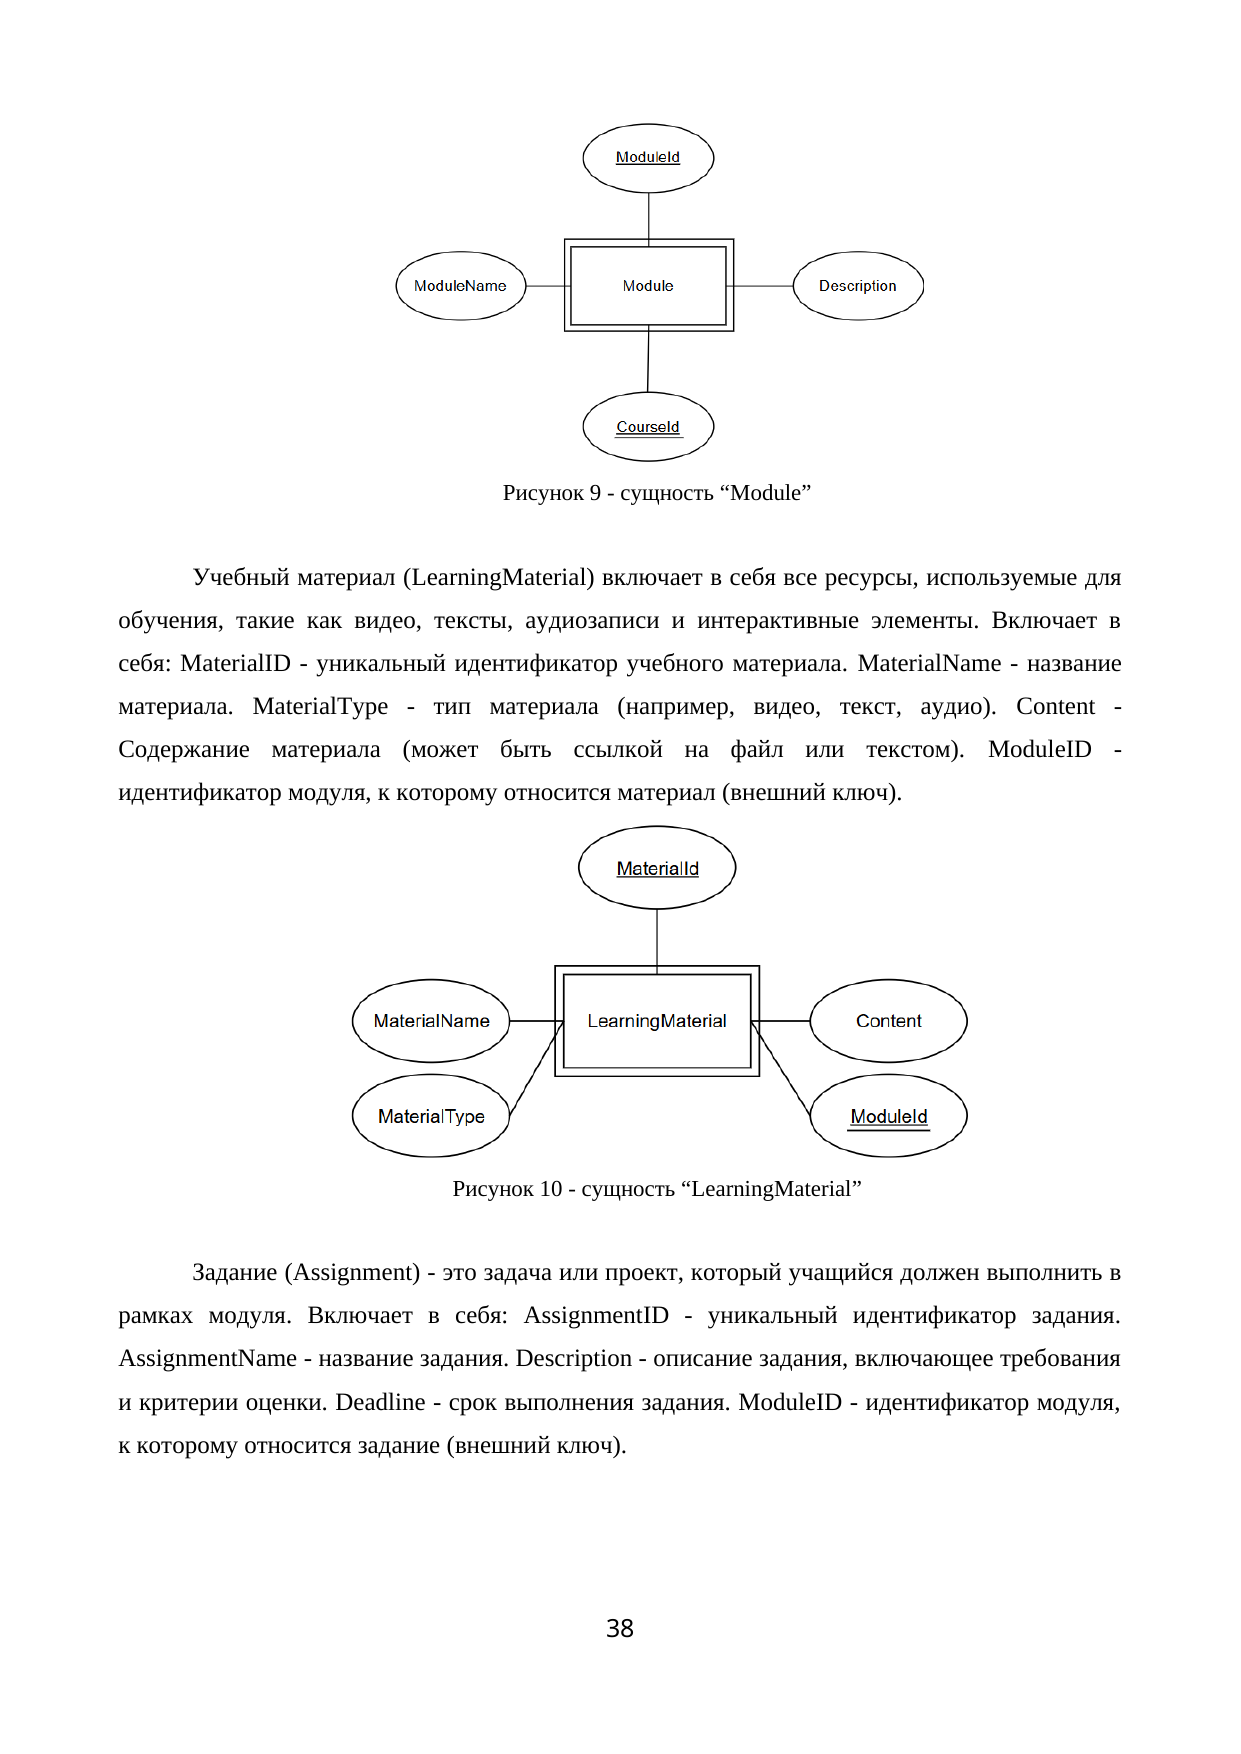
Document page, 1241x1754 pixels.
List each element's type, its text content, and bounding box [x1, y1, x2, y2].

text Рисунок 9 - сущность “Module” [118, 479, 1122, 506]
text Задание (Assignment) - это задача или проект, который учащийся должен выполнить в рамках модуля. Включает в себя: AssignmentID - уникальный идентификатор задания. AssignmentName - название задания. Description - описание задания, включающее требования и критерии оценки. Deadline - срок выполнения задания. ModuleID - идентификатор модуля, к которому относится задание (внешний ключ). [118, 1257, 1122, 1458]
picture [390, 118, 924, 463]
text Учебный материал (LearningMaterial) включает в себя все ресурсы, используемые для обучения, такие как видео, тексты, аудиозаписи и интерактивные элементы. Включает в себя: MaterialID - уникальный идентификатор учебного материала. MaterialName - название материала. MaterialType - тип материала (например, видео, текст, аудио). Content - Содержание материала (может быть ссылкой на файл или текстом). ModuleID - идентификатор модуля, к которому относится материал (внешний ключ). [118, 562, 1122, 806]
text Рисунок 10 - сущность “LearningMaterial” [118, 1175, 1122, 1201]
picture [343, 820, 971, 1158]
